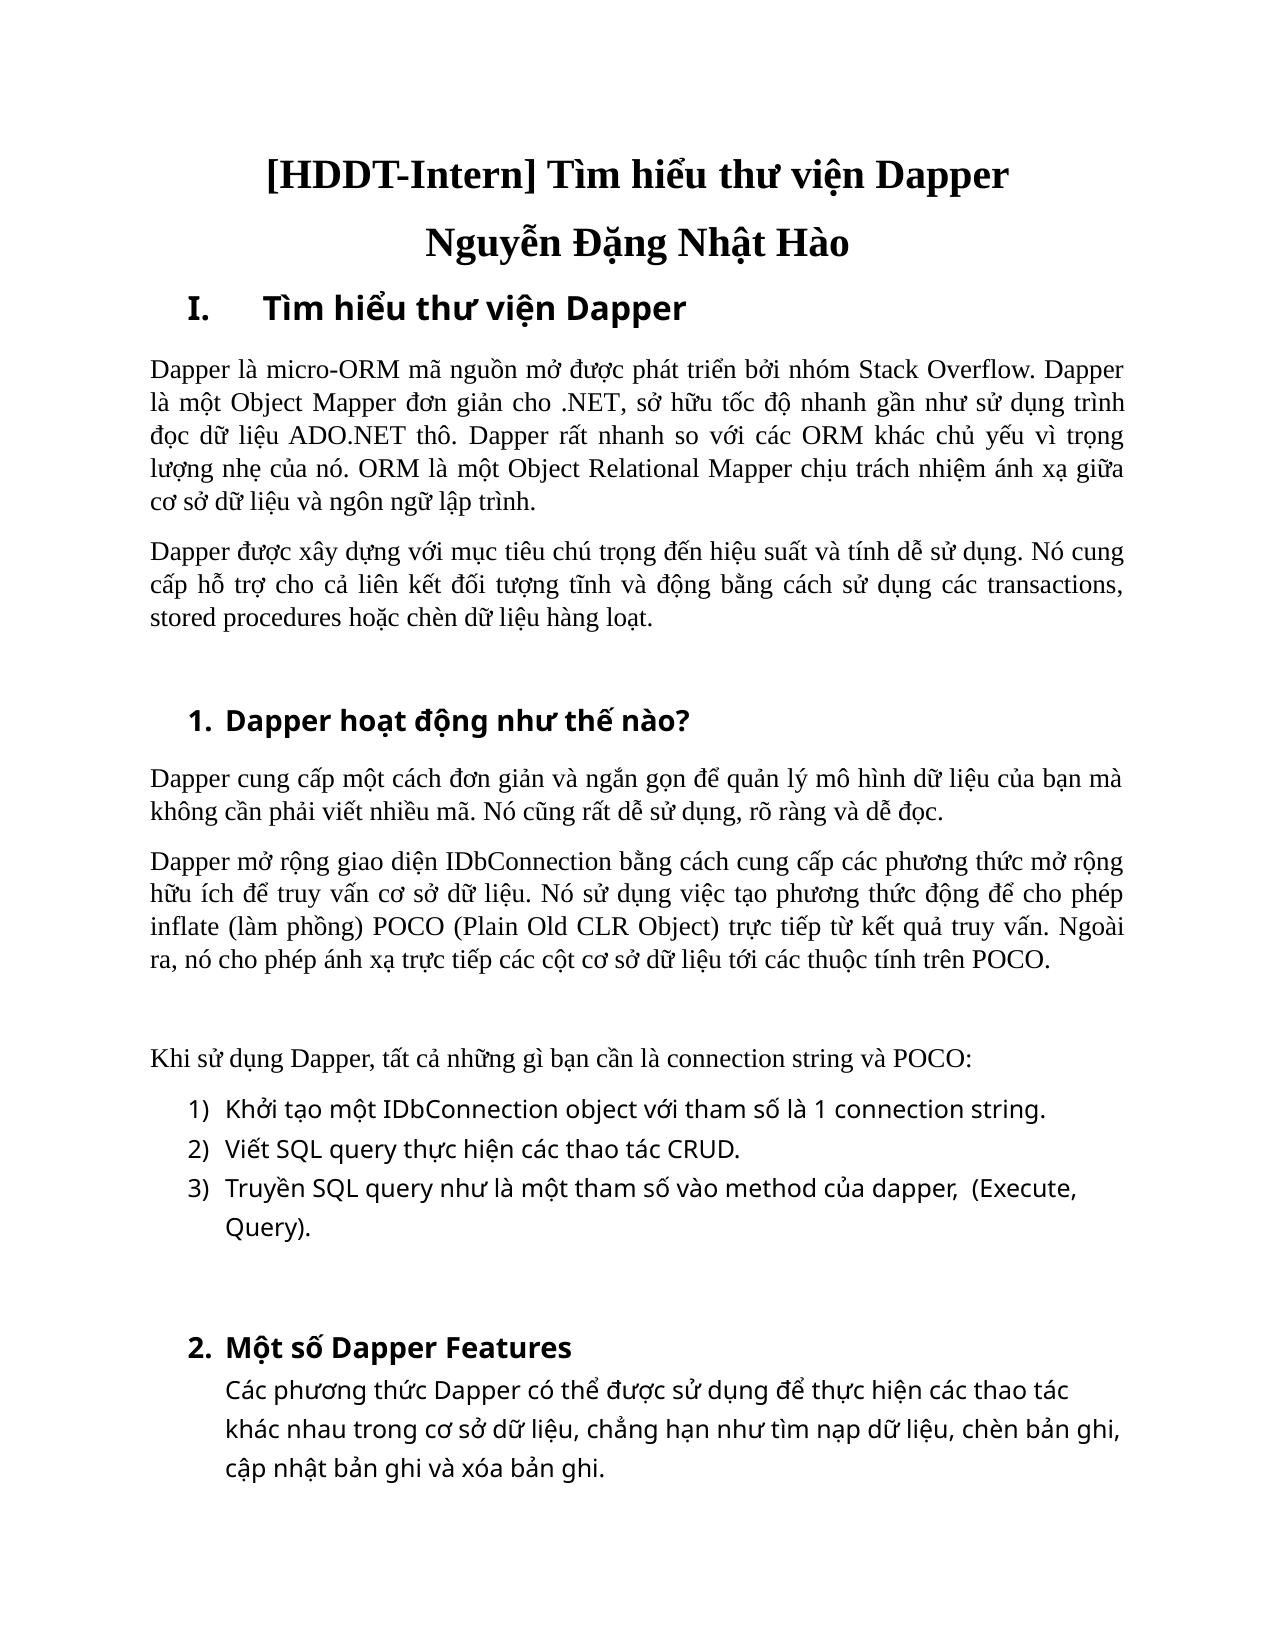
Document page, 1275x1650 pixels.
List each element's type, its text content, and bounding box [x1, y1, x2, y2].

text Khi sử dụng Dapper, tất cả những gì bạn cần là connection string và POCO: [150, 1043, 1125, 1074]
list Tìm hiểu thư viện Dapper [187, 285, 1125, 330]
text Dapper cung cấp một cách đơn giản và ngắn gọn để quản lý mô hình dữ liệu của bạn mà không cần phải viết nhiều mã. Nó cũng rất dễ sử dụng, rõ ràng và dễ đọc. [150, 762, 1125, 826]
text Dapper mở rộng giao diện IDbConnection bằng cách cung cấp các phương thức mở rộng hữu ích để truy vấn cơ sở dữ liệu. Nó sử dụng việc tạo phương thức động để cho phép inflate (làm phồng) POCO (Plain Old CLR Object) trực tiếp từ kết quả truy vấn. Ngoài ra, nó cho phép ánh xạ trực tiếp các cột cơ sở dữ liệu tới các thuộc tính trên POCO. [150, 845, 1125, 974]
list Một số Dapper Features [187, 1327, 1125, 1367]
list Truyền SQL query như là một tham số vào method của dapper, (Execute, Query). [187, 1171, 1125, 1244]
text Dapper được xây dựng với mục tiêu chú trọng đến hiệu suất và tính dễ sử dụng. Nó cung cấp hỗ trợ cho cả liên kết đối tượng tĩnh và động bằng cách sử dụng các transactions, stored procedures hoặc chèn dữ liệu hàng loạt. [150, 535, 1125, 632]
text Dapper là micro-ORM mã nguồn mở được phát triển bởi nhóm Stack Overflow. Dapper là một Object Mapper đơn giản cho .NET, sở hữu tốc độ nhanh gần như sử dụng trình đọc dữ liệu ADO.NET thô. Dapper rất nhanh so với các ORM khác chủ yếu vì trọng lượng nhẹ của nó. ORM là một Object Relational Mapper chịu trách nhiệm ánh xạ giữa cơ sở dữ liệu và ngôn ngữ lập trình. [150, 354, 1125, 516]
list Viết SQL query thực hiện các thao tác CRUD. [187, 1131, 1125, 1165]
text [HDDT-Intern] Tìm hiểu thư viện Dapper [150, 150, 1125, 198]
list Khởi tạo một IDbConnection object với tham số là 1 connection string. [187, 1092, 1125, 1126]
list Các phương thức Dapper có thể được sử dụng để thực hiện các thao tác khác nhau trong cơ sở dữ liệu, chẳng hạn như tìm nạp dữ liệu, chèn bản ghi, cập nhật bản ghi và xóa bản ghi. [225, 1373, 1125, 1485]
text Nguyễn Đặng Nhật Hào [150, 217, 1125, 265]
list Dapper hoạt động như thế nào? [187, 700, 1125, 739]
